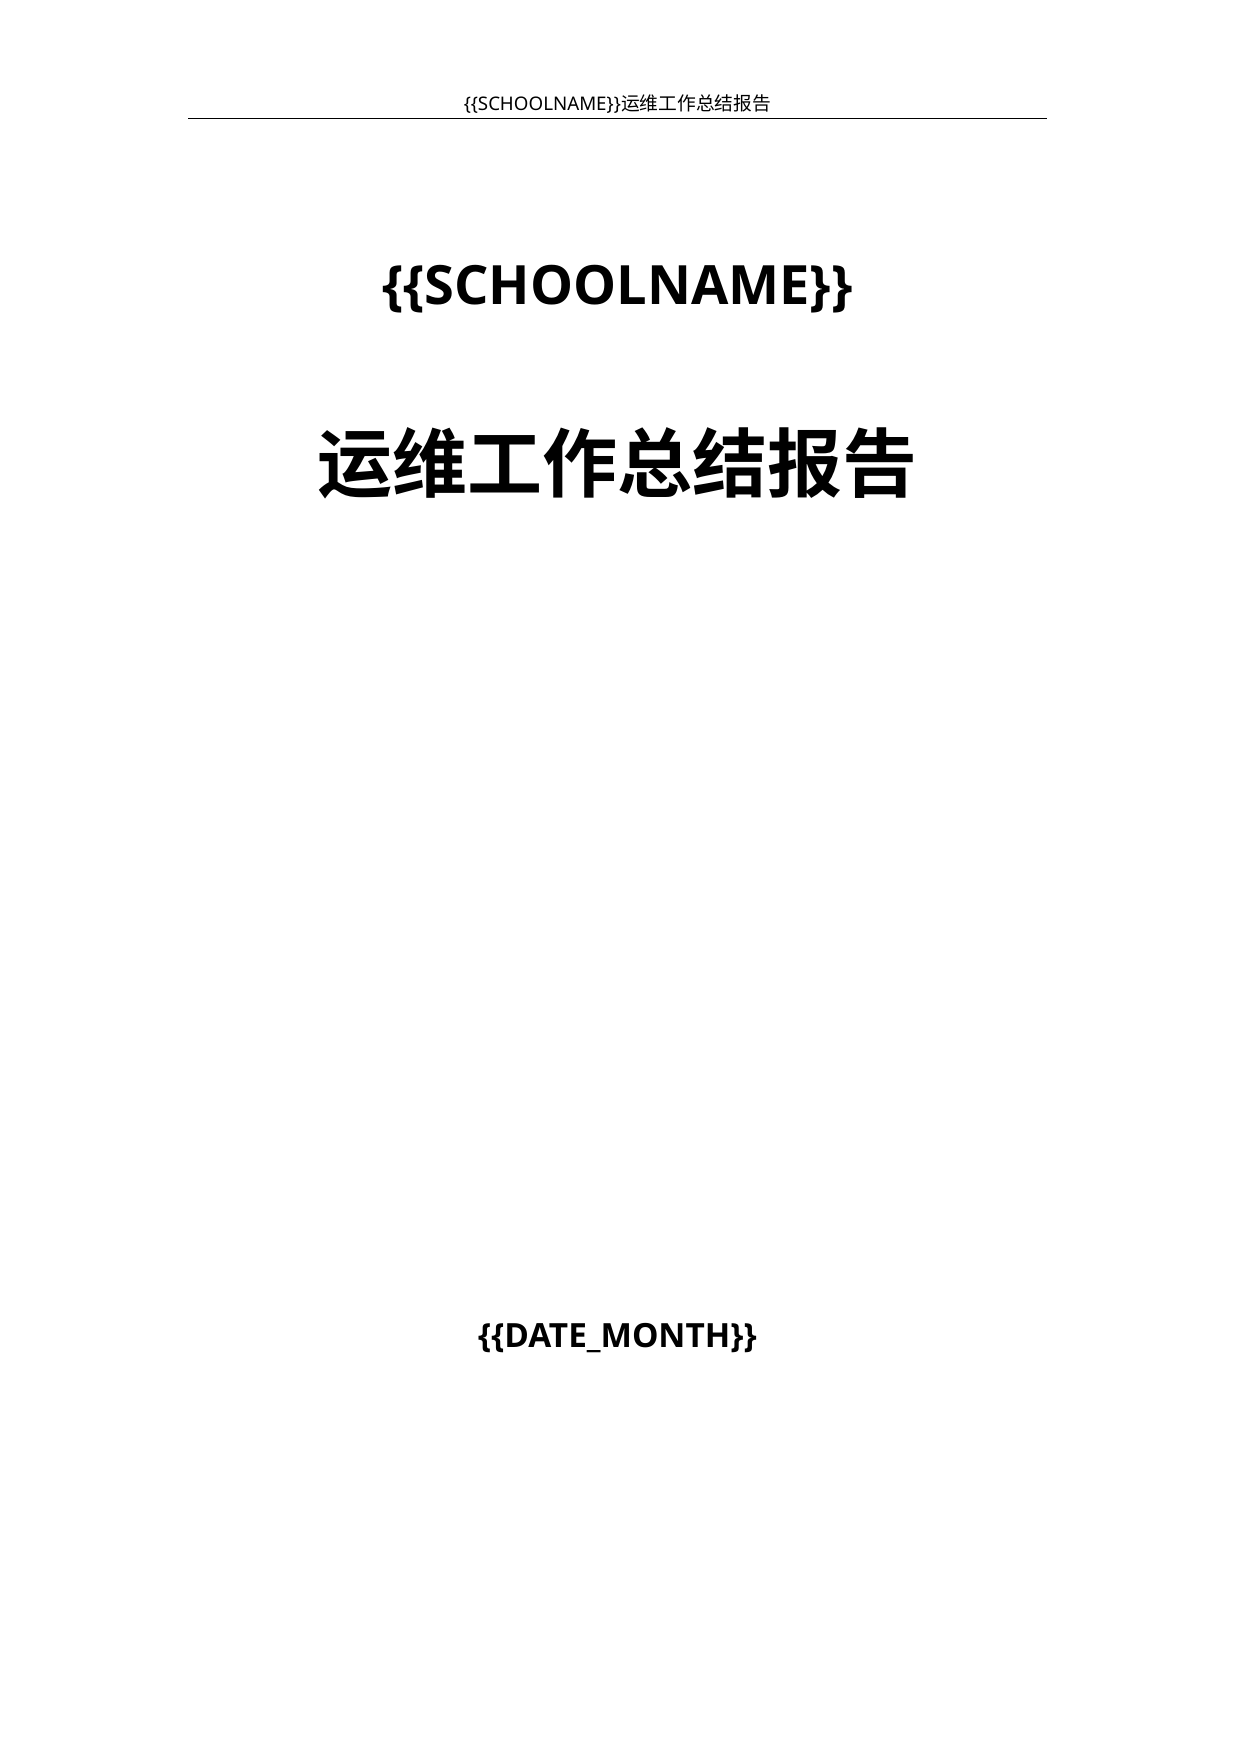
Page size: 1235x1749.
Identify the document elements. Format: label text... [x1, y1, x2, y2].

text {{DATE_MONTH}} [187, 1302, 1047, 1367]
text {{SCHOOLNAME}} [187, 234, 1047, 332]
text 运维工作总结报告 [187, 393, 1047, 523]
